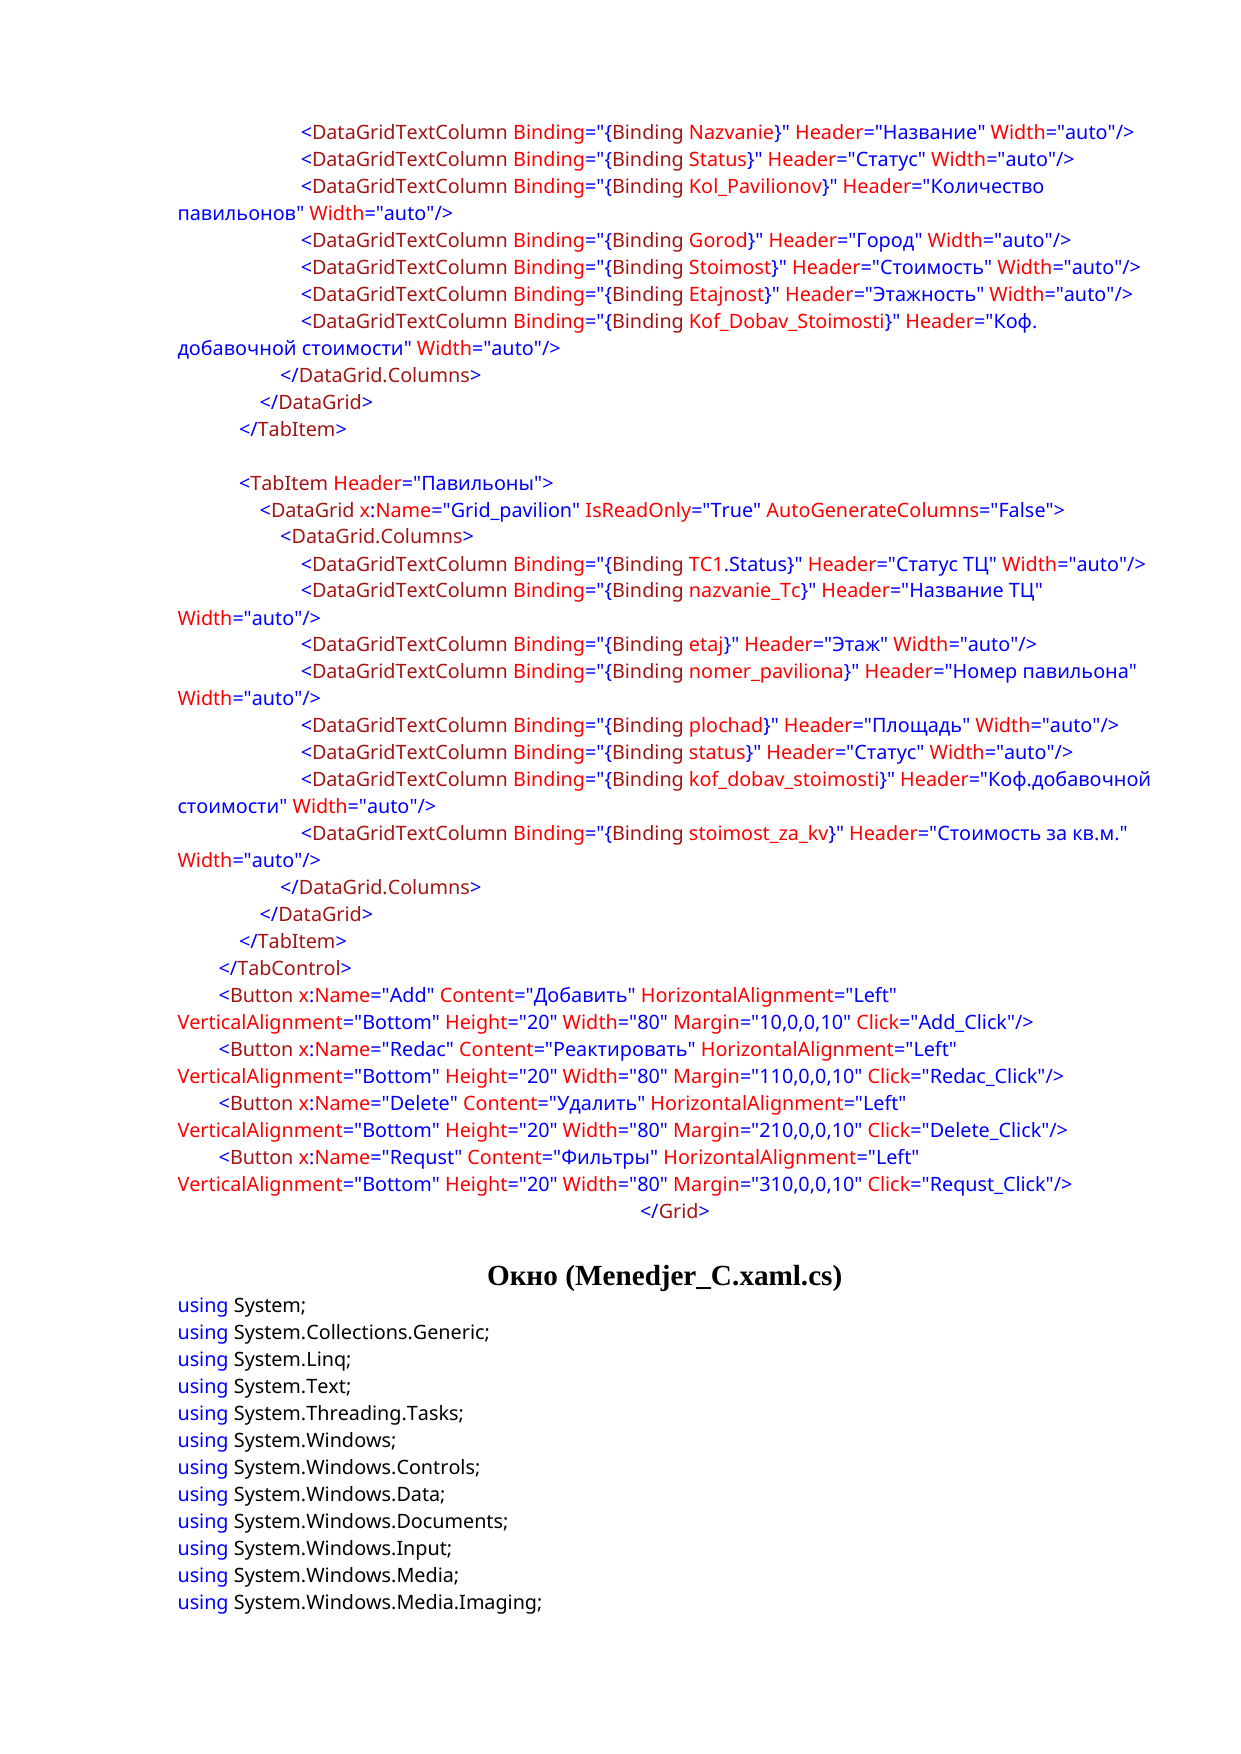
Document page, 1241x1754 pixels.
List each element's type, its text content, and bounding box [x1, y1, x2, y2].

text </TabControl> [177, 954, 1152, 981]
text <DataGrid x:Name="Grid_pavilion" IsReadOnly="True" AutoGenerateColumns="False"> [177, 496, 1152, 523]
text using System.Collections.Generic; [177, 1318, 1152, 1345]
text <Button x:Name="Requst" Content="Фильтры" HorizontalAlignment="Left" VerticalAlignment="Bottom" Height="20" Width="80" Margin="310,0,0,10" Click="Requst_Click"/> [177, 1143, 1152, 1197]
text using System.Windows.Data; [177, 1480, 1152, 1507]
text <DataGridTextColumn Binding="{Binding Etajnost}" Header="Этажность" Width="auto"/> [177, 280, 1152, 307]
text </DataGrid.Columns> [177, 873, 1152, 901]
text </DataGrid> [177, 901, 1152, 927]
text <DataGridTextColumn Binding="{Binding TC1.Status}" Header="Статус ТЦ" Width="auto"/> [177, 550, 1152, 577]
text <DataGridTextColumn Binding="{Binding Gorod}" Header="Город" Width="auto"/> [177, 226, 1152, 253]
text using System.Windows.Input; [177, 1534, 1152, 1561]
text <DataGridTextColumn Binding="{Binding plochad}" Header="Площадь" Width="auto"/> [177, 712, 1152, 739]
text using System; [177, 1291, 1152, 1318]
text <DataGridTextColumn Binding="{Binding etaj}" Header="Этаж" Width="auto"/> [177, 631, 1152, 658]
text <Button x:Name="Redac" Content="Реактировать" HorizontalAlignment="Left" VerticalAlignment="Bottom" Height="20" Width="80" Margin="110,0,0,10" Click="Redac_Click"/> [177, 1035, 1152, 1089]
text using System.Threading.Tasks; [177, 1399, 1152, 1426]
text using System.Windows.Media; [177, 1561, 1152, 1588]
text <DataGridTextColumn Binding="{Binding nomer_paviliona}" Header="Номер павильона" Width="auto"/> [177, 658, 1152, 712]
text using System.Linq; [177, 1345, 1152, 1372]
text </TabItem> [177, 415, 1152, 442]
text <DataGridTextColumn Binding="{Binding Status}" Header="Статус" Width="auto"/> [177, 145, 1152, 172]
text Окно (Menedjer_C.xaml.cs) [177, 1258, 1152, 1291]
text <DataGrid.Columns> [177, 523, 1152, 550]
text <DataGridTextColumn Binding="{Binding status}" Header="Статус" Width="auto"/> [177, 739, 1152, 766]
text <DataGridTextColumn Binding="{Binding Kof_Dobav_Stoimosti}" Header="Коф. добавочной стоимости" Width="auto"/> [177, 307, 1152, 361]
text <DataGridTextColumn Binding="{Binding Stoimost}" Header="Стоимость" Width="auto"/> [177, 253, 1152, 280]
text <Button x:Name="Delete" Content="Удалить" HorizontalAlignment="Left" VerticalAlignment="Bottom" Height="20" Width="80" Margin="210,0,0,10" Click="Delete_Click"/> [177, 1089, 1152, 1143]
text <DataGridTextColumn Binding="{Binding nazvanie_Tc}" Header="Название ТЦ" Width="auto"/> [177, 577, 1152, 631]
text using System.Windows.Documents; [177, 1507, 1152, 1534]
text using System.Windows.Media.Imaging; [177, 1588, 1152, 1615]
text <DataGridTextColumn Binding="{Binding Nazvanie}" Header="Название" Width="auto"/> [177, 118, 1152, 145]
text </TabItem> [177, 927, 1152, 954]
text using System.Windows.Controls; [177, 1453, 1152, 1480]
text <DataGridTextColumn Binding="{Binding stoimost_za_kv}" Header="Стоимость за кв.м." Width="auto"/> [177, 819, 1152, 873]
text </Grid> [177, 1197, 1152, 1224]
text </DataGrid> [177, 388, 1152, 415]
text <Button x:Name="Add" Content="Добавить" HorizontalAlignment="Left" VerticalAlignment="Bottom" Height="20" Width="80" Margin="10,0,0,10" Click="Add_Click"/> [177, 981, 1152, 1035]
text using System.Windows; [177, 1426, 1152, 1453]
text <TabItem Header="Павильоны"> [177, 469, 1152, 496]
text using System.Text; [177, 1372, 1152, 1399]
text </DataGrid.Columns> [177, 361, 1152, 388]
text <DataGridTextColumn Binding="{Binding kof_dobav_stoimosti}" Header="Коф.добавочной стоимости" Width="auto"/> [177, 766, 1152, 819]
text <DataGridTextColumn Binding="{Binding Kol_Pavilionov}" Header="Количество павильонов" Width="auto"/> [177, 172, 1152, 226]
